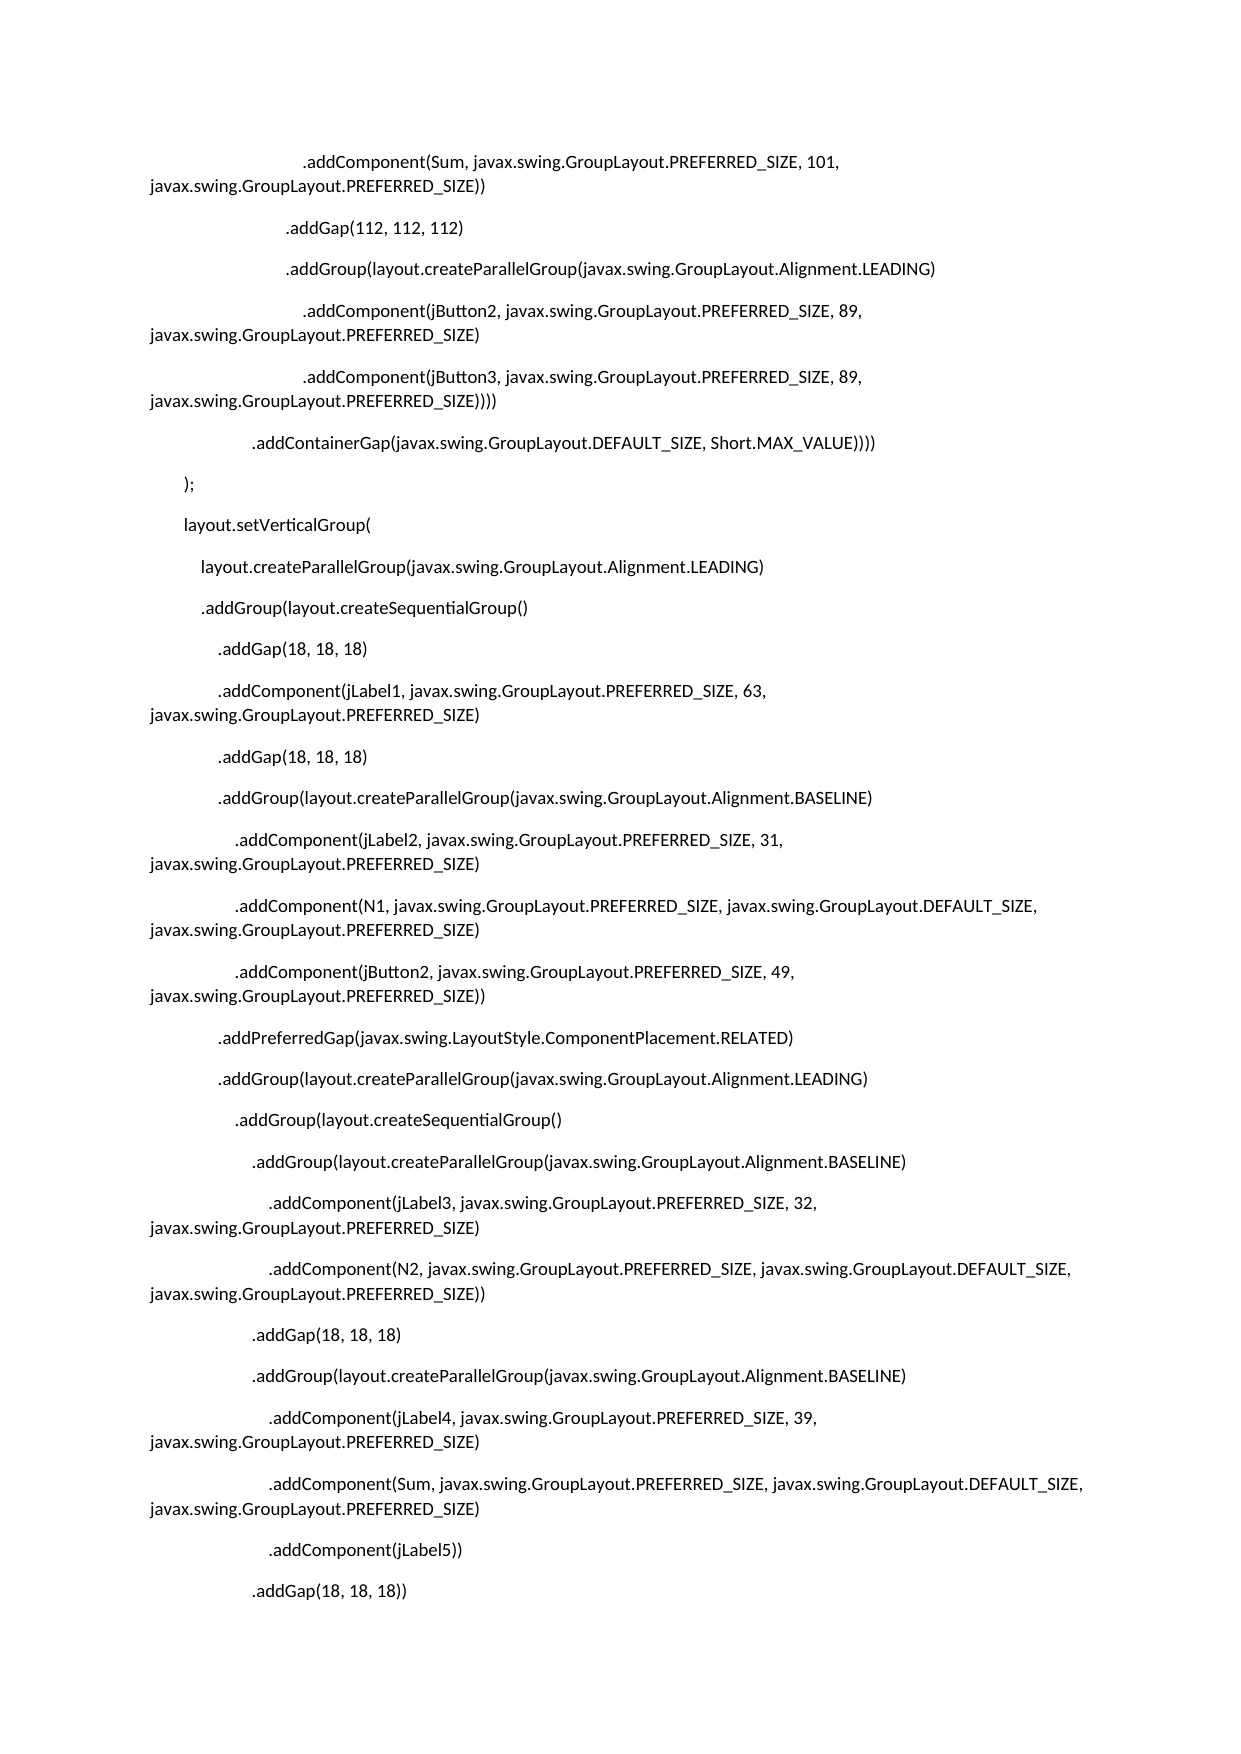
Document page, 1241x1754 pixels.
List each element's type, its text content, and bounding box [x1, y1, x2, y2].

text .addGap(18, 18, 18) [150, 638, 1090, 661]
text .addComponent(N2, javax.swing.GroupLayout.PREFERRED_SIZE, javax.swing.GroupLayout.DEFAULT_SIZE, javax.swing.GroupLayout.PREFERRED_SIZE)) [150, 1257, 1090, 1305]
text .addComponent(jLabel5)) [150, 1538, 1090, 1561]
text .addComponent(jLabel1, javax.swing.GroupLayout.PREFERRED_SIZE, 63, javax.swing.GroupLayout.PREFERRED_SIZE) [150, 679, 1090, 727]
text layout.createParallelGroup(javax.swing.GroupLayout.Alignment.LEADING) [150, 555, 1090, 578]
text .addComponent(jButton2, javax.swing.GroupLayout.PREFERRED_SIZE, 89, javax.swing.GroupLayout.PREFERRED_SIZE) [150, 299, 1090, 346]
text .addGroup(layout.createParallelGroup(javax.swing.GroupLayout.Alignment.BASELINE) [150, 786, 1090, 809]
text .addComponent(jLabel2, javax.swing.GroupLayout.PREFERRED_SIZE, 31, javax.swing.GroupLayout.PREFERRED_SIZE) [150, 828, 1090, 875]
text .addComponent(N1, javax.swing.GroupLayout.PREFERRED_SIZE, javax.swing.GroupLayout.DEFAULT_SIZE, javax.swing.GroupLayout.PREFERRED_SIZE) [150, 894, 1090, 941]
text .addGap(18, 18, 18)) [150, 1579, 1090, 1602]
text layout.setVerticalGroup( [150, 513, 1090, 536]
text .addComponent(jButton3, javax.swing.GroupLayout.PREFERRED_SIZE, 89, javax.swing.GroupLayout.PREFERRED_SIZE)))) [150, 365, 1090, 412]
text .addGroup(layout.createParallelGroup(javax.swing.GroupLayout.Alignment.LEADING) [150, 1067, 1090, 1090]
text .addGroup(layout.createParallelGroup(javax.swing.GroupLayout.Alignment.LEADING) [150, 257, 1090, 280]
text .addPreferredGap(javax.swing.LayoutStyle.ComponentPlacement.RELATED) [150, 1026, 1090, 1049]
text .addComponent(Sum, javax.swing.GroupLayout.PREFERRED_SIZE, 101, javax.swing.GroupLayout.PREFERRED_SIZE)) [150, 150, 1090, 198]
text .addGap(112, 112, 112) [150, 216, 1090, 239]
text .addGroup(layout.createParallelGroup(javax.swing.GroupLayout.Alignment.BASELINE) [150, 1365, 1090, 1388]
text .addComponent(jButton2, javax.swing.GroupLayout.PREFERRED_SIZE, 49, javax.swing.GroupLayout.PREFERRED_SIZE)) [150, 960, 1090, 1007]
text ); [150, 472, 1090, 495]
text .addContainerGap(javax.swing.GroupLayout.DEFAULT_SIZE, Short.MAX_VALUE)))) [150, 431, 1090, 454]
text .addComponent(jLabel4, javax.swing.GroupLayout.PREFERRED_SIZE, 39, javax.swing.GroupLayout.PREFERRED_SIZE) [150, 1406, 1090, 1454]
text .addGap(18, 18, 18) [150, 1323, 1090, 1346]
text .addGroup(layout.createParallelGroup(javax.swing.GroupLayout.Alignment.BASELINE) [150, 1150, 1090, 1173]
text .addComponent(Sum, javax.swing.GroupLayout.PREFERRED_SIZE, javax.swing.GroupLayout.DEFAULT_SIZE, javax.swing.GroupLayout.PREFERRED_SIZE) [150, 1472, 1090, 1520]
text .addGap(18, 18, 18) [150, 745, 1090, 768]
text .addComponent(jLabel3, javax.swing.GroupLayout.PREFERRED_SIZE, 32, javax.swing.GroupLayout.PREFERRED_SIZE) [150, 1191, 1090, 1239]
text .addGroup(layout.createSequentialGroup() [150, 596, 1090, 619]
text .addGroup(layout.createSequentialGroup() [150, 1108, 1090, 1131]
